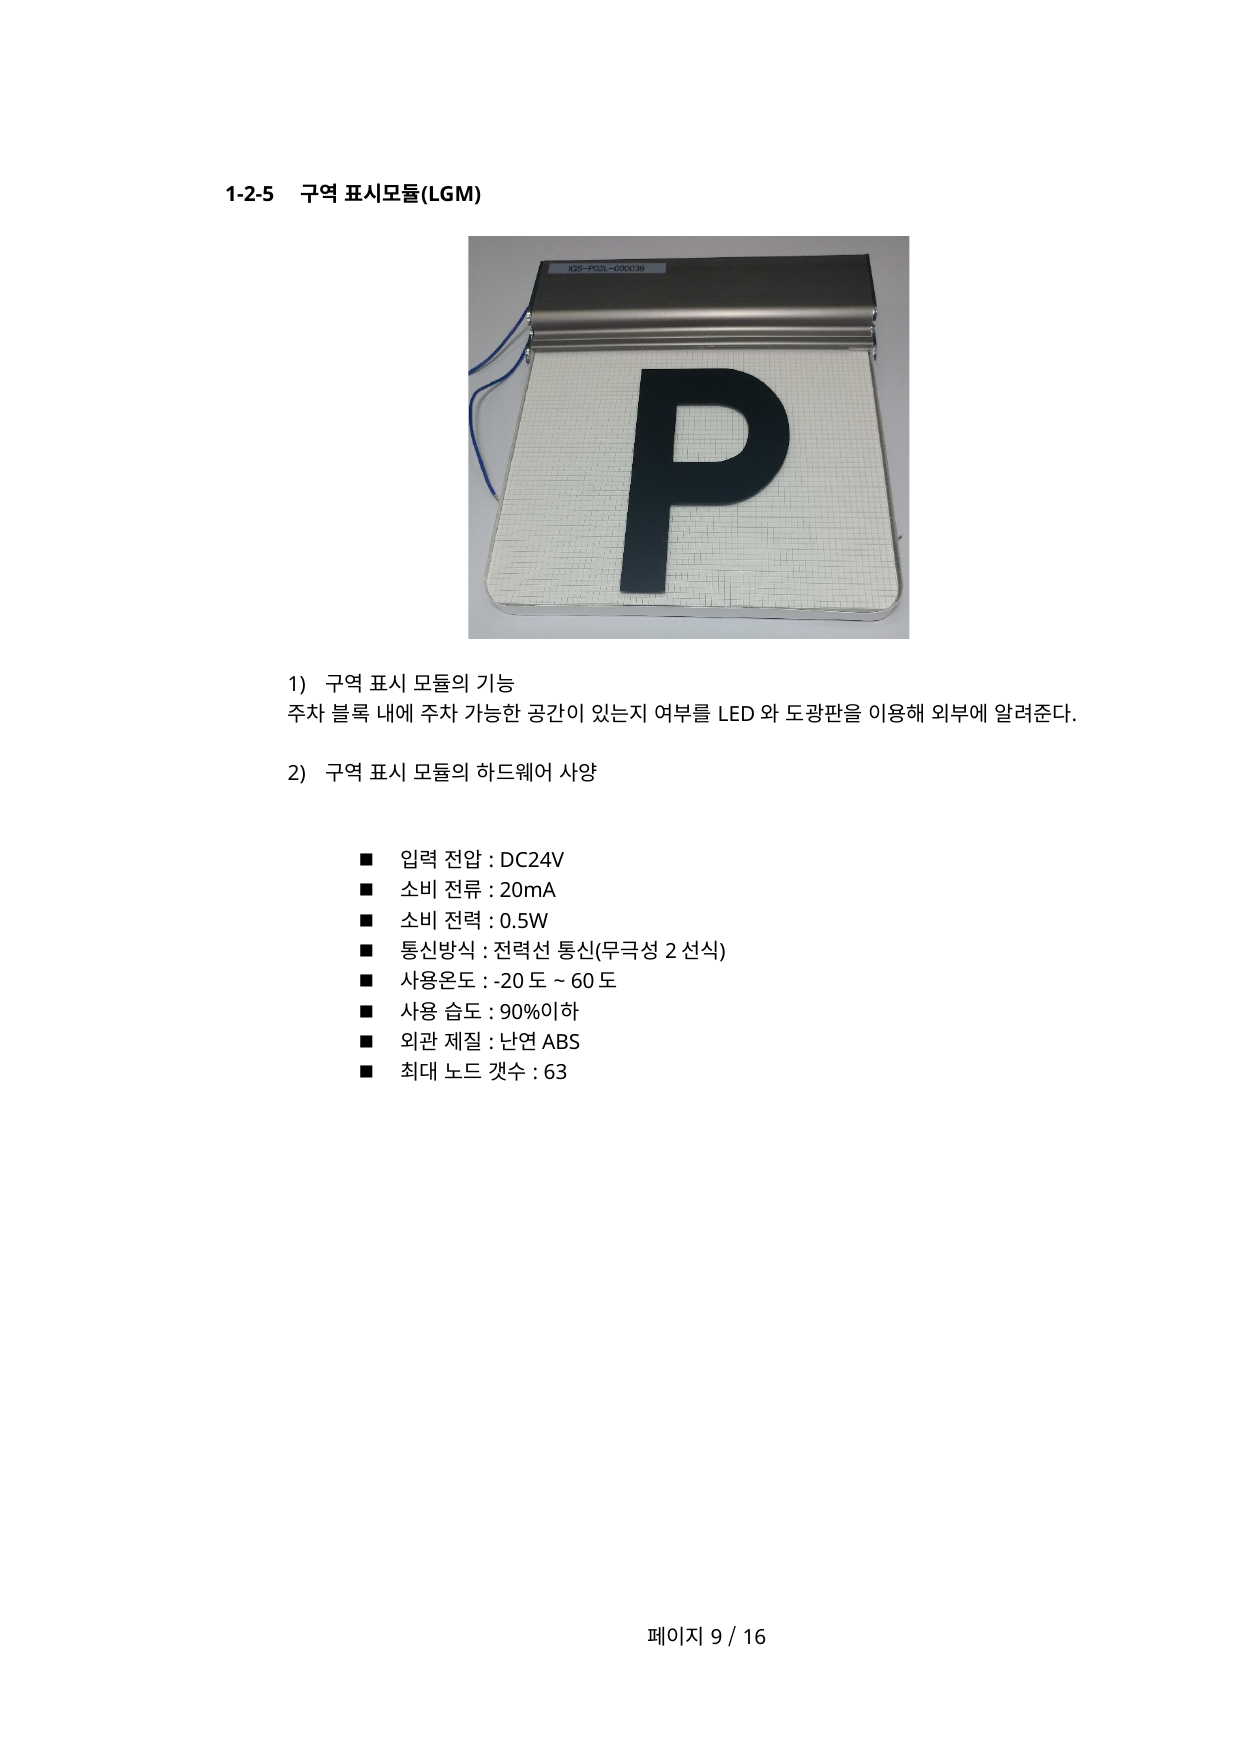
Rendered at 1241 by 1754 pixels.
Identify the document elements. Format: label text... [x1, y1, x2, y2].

text 주차 블록 내에 주차 가능한 공간이 있는지 여부를 LED 와 도광판을 이용해 외부에 알려준다. [287, 697, 1090, 728]
subtitle 구역 표시모듈(LGM) [225, 177, 1090, 207]
list 사용온도 : -20도 ~ 60도 [358, 965, 1090, 995]
list 구역 표시 모듈의 하드웨어 사양 [287, 756, 1090, 787]
list 소비 전류 : 20mA [358, 874, 1090, 904]
list 사용 습도 : 90%이하 [358, 995, 1090, 1025]
list 입력 전압 : DC24V [358, 843, 1090, 874]
list 최대 노드 갯수 : 63 [358, 1056, 1090, 1086]
list 소비 전력 : 0.5W [358, 904, 1090, 934]
picture [468, 236, 910, 639]
list 통신방식 : 전력선 통신(무극성 2선식) [358, 934, 1090, 965]
list 구역 표시 모듈의 기능 [287, 667, 1090, 697]
list 외관 제질 : 난연ABS [358, 1025, 1090, 1056]
